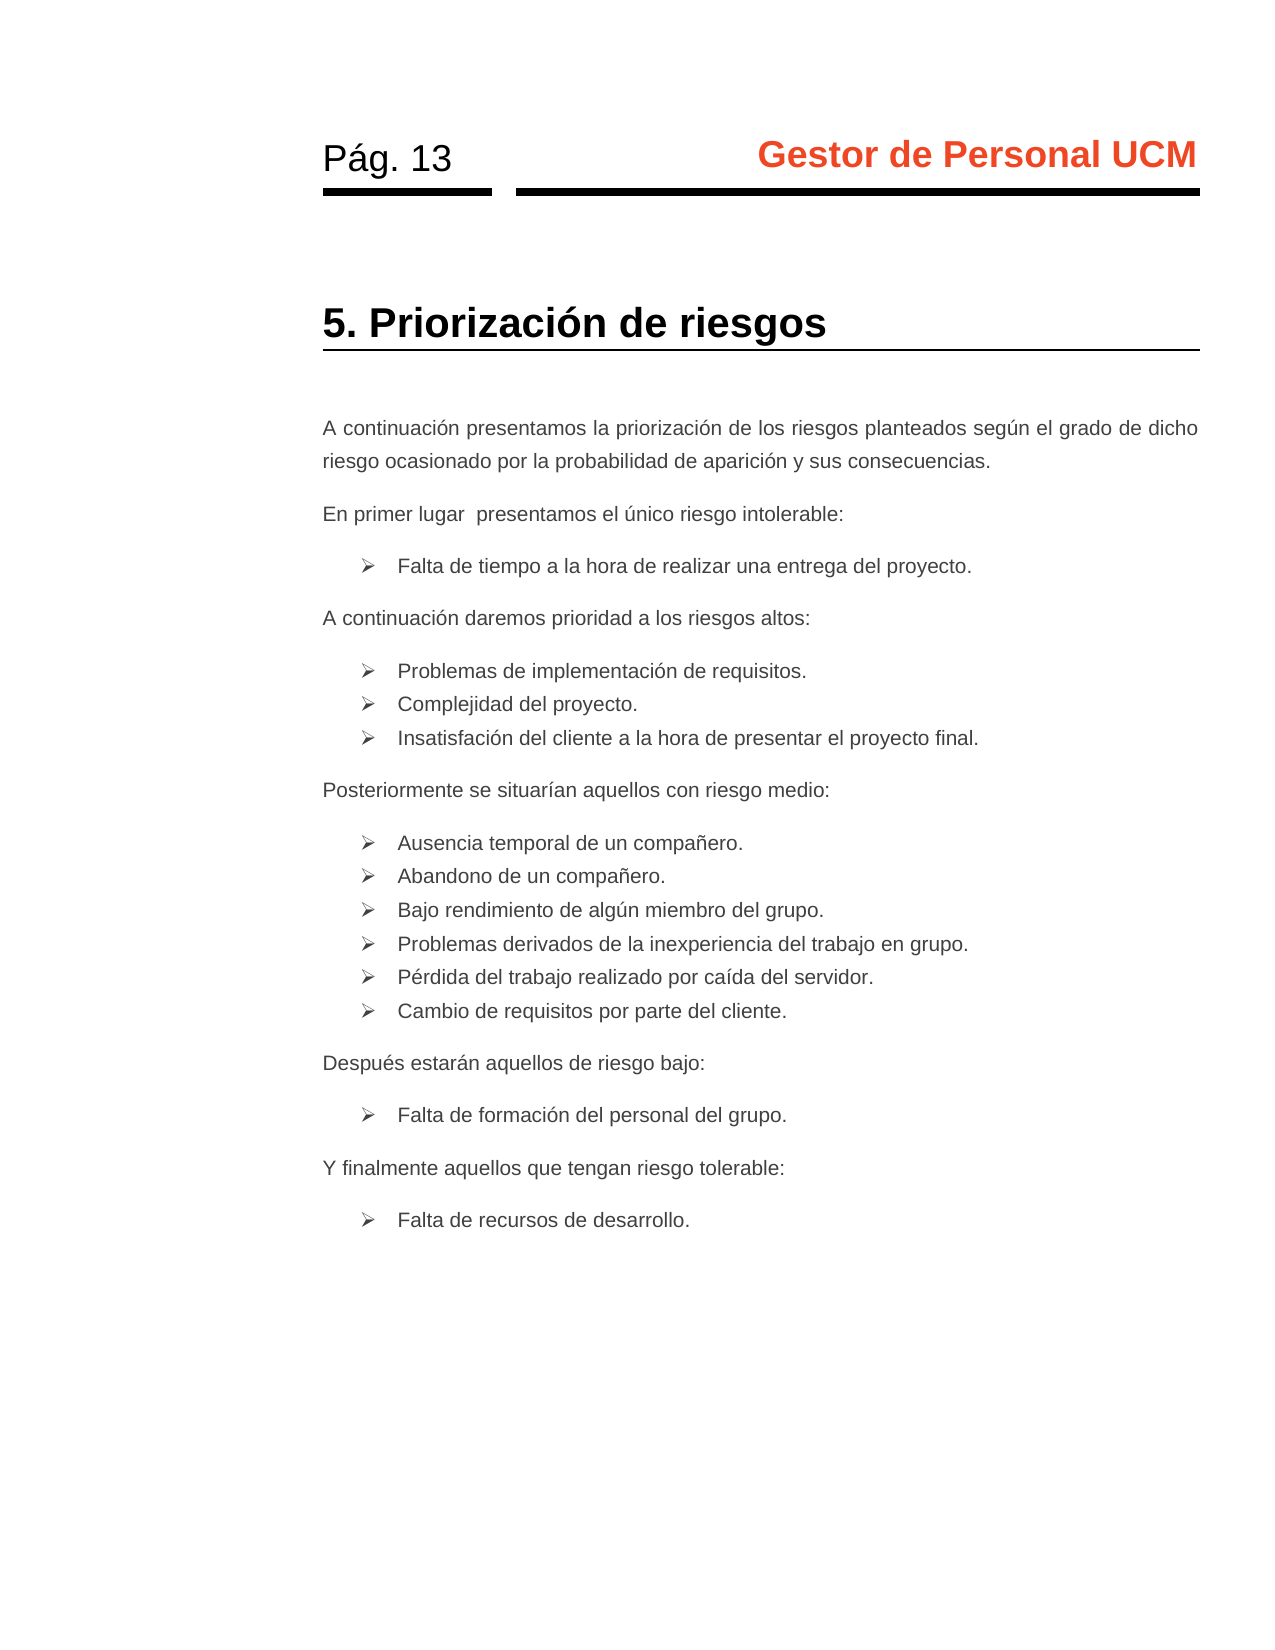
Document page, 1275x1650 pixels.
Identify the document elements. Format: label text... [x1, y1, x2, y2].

text Y finalmente aquellos que tengan riesgo tolerable: [322, 1156, 1200, 1180]
text Después estarán aquellos de riesgo bajo: [322, 1051, 1200, 1075]
list Insatisfación del cliente a la hora de presentar el proyecto final. [360, 726, 1200, 750]
text Posteriormente se situarían aquellos con riesgo medio: [322, 778, 1200, 802]
list Falta de recursos de desarrollo. [360, 1208, 1200, 1232]
list Pérdida del trabajo realizado por caída del servidor. [360, 965, 1200, 989]
list Problemas derivados de la inexperiencia del trabajo en grupo. [360, 931, 1200, 955]
list Problemas de implementación de requisitos. [360, 658, 1200, 682]
text En primer lugar presentamos el único riesgo intolerable: [322, 501, 1200, 525]
list Cambio de requisitos por parte del cliente. [360, 999, 1200, 1023]
list Complejidad del proyecto. [360, 692, 1200, 716]
list Falta de tiempo a la hora de realizar una entrega del proyecto. [360, 554, 1200, 578]
text A continuación presentamos la priorización de los riesgos planteados según el grado de dicho riesgo ocasionado por la probabilidad de aparición y sus consecuencias. [322, 416, 1200, 473]
list Abandono de un compañero. [360, 864, 1200, 888]
text A continuación daremos prioridad a los riesgos altos: [322, 606, 1200, 630]
subtitle 5. Priorización de riesgos [322, 299, 1200, 351]
list Bajo rendimiento de algún miembro del grupo. [360, 898, 1200, 922]
list Falta de formación del personal del grupo. [360, 1103, 1200, 1127]
list Ausencia temporal de un compañero. [360, 830, 1200, 854]
